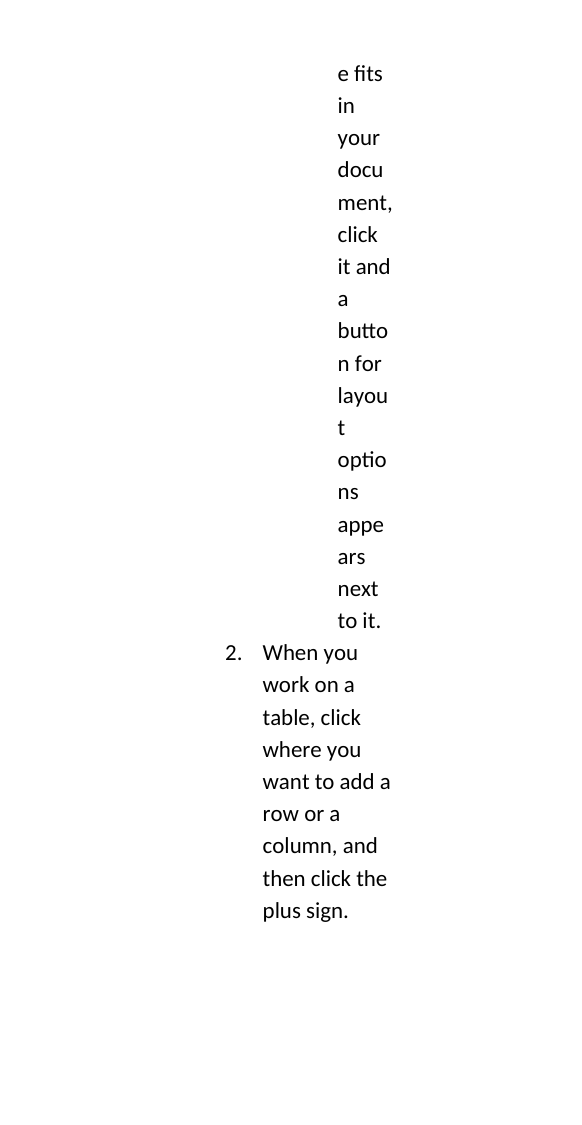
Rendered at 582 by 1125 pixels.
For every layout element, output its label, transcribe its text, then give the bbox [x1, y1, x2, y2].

list To change the way a picture fits in your document, click it and a button for layout options appears next to it. [300, 59, 394, 634]
list When you work on a table, click where you want to add a row or a column, and then click the plus sign. [225, 638, 394, 924]
